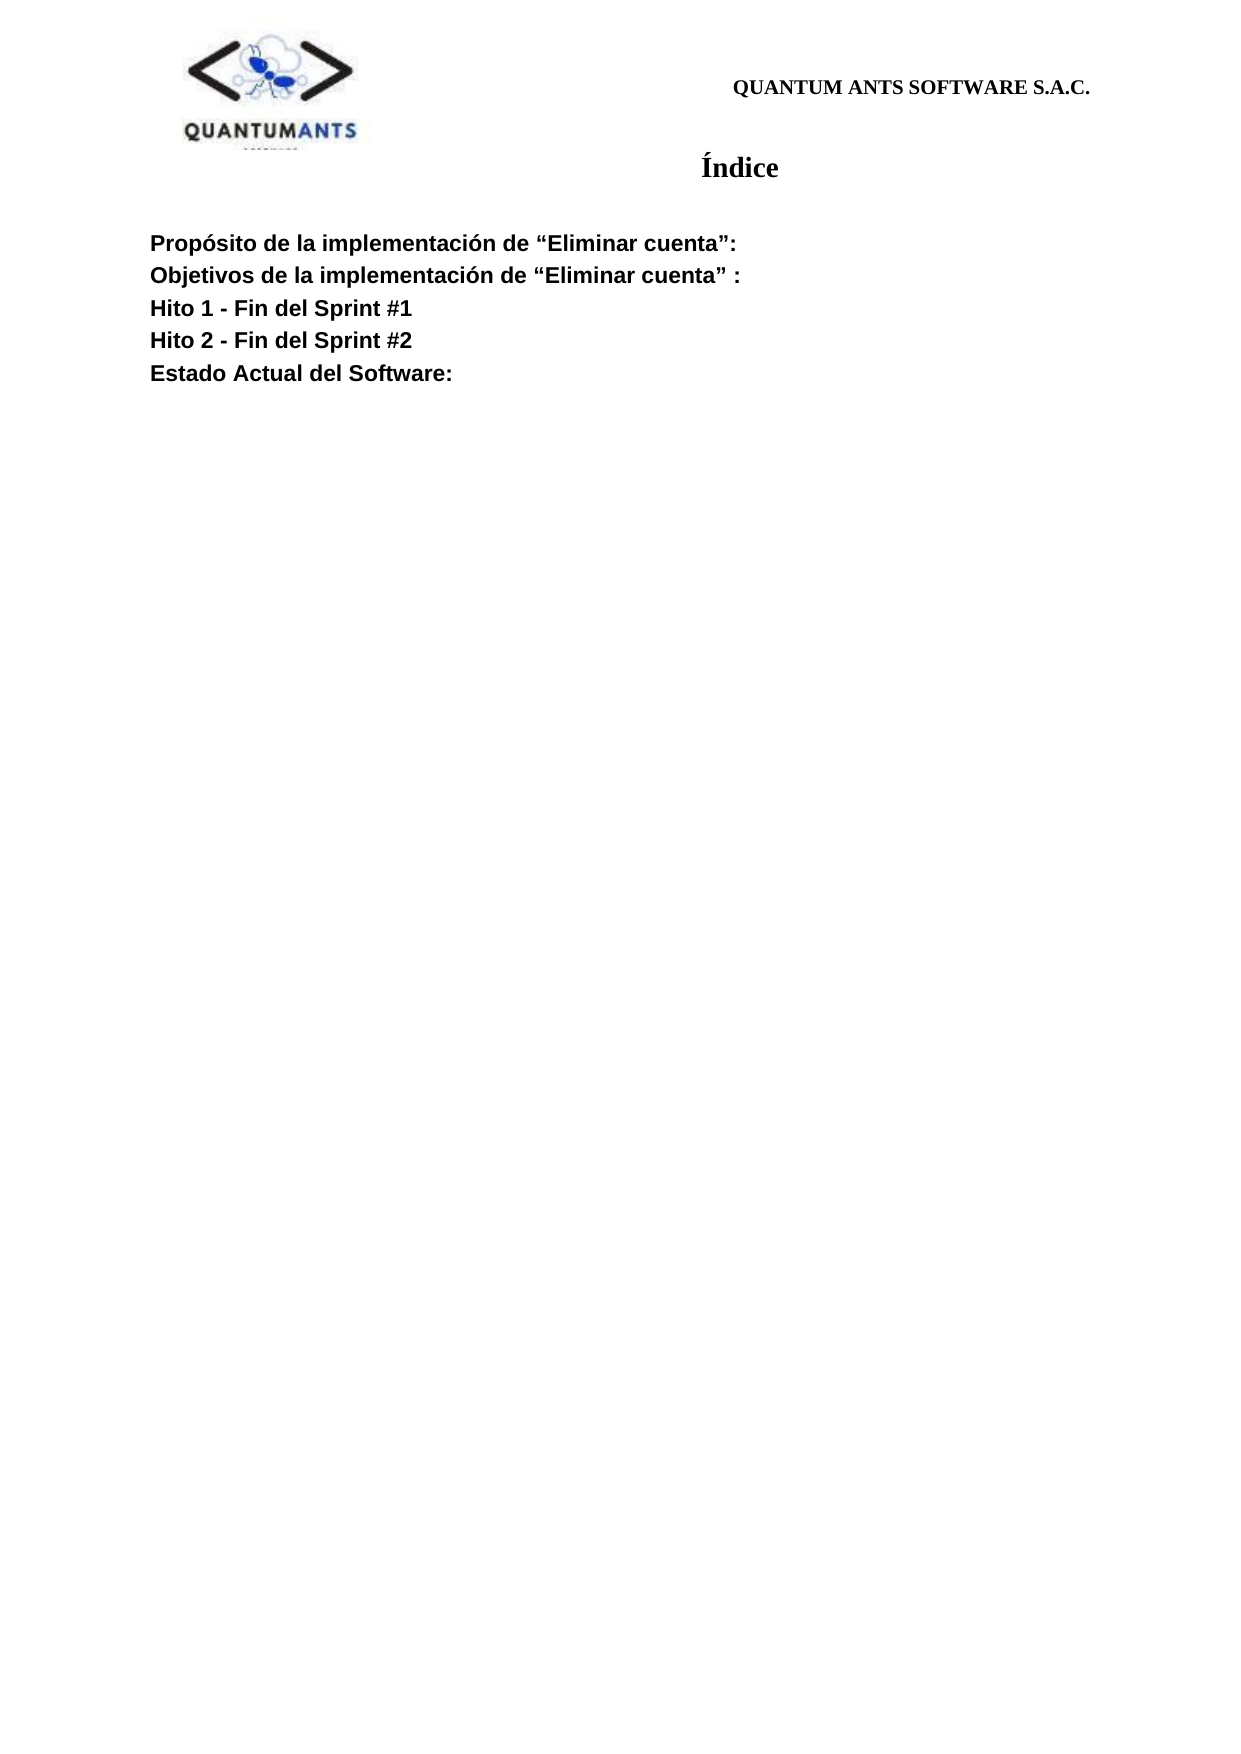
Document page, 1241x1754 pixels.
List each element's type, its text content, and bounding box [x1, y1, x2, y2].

picture [170, 18, 371, 150]
text Índice [150, 150, 1090, 183]
